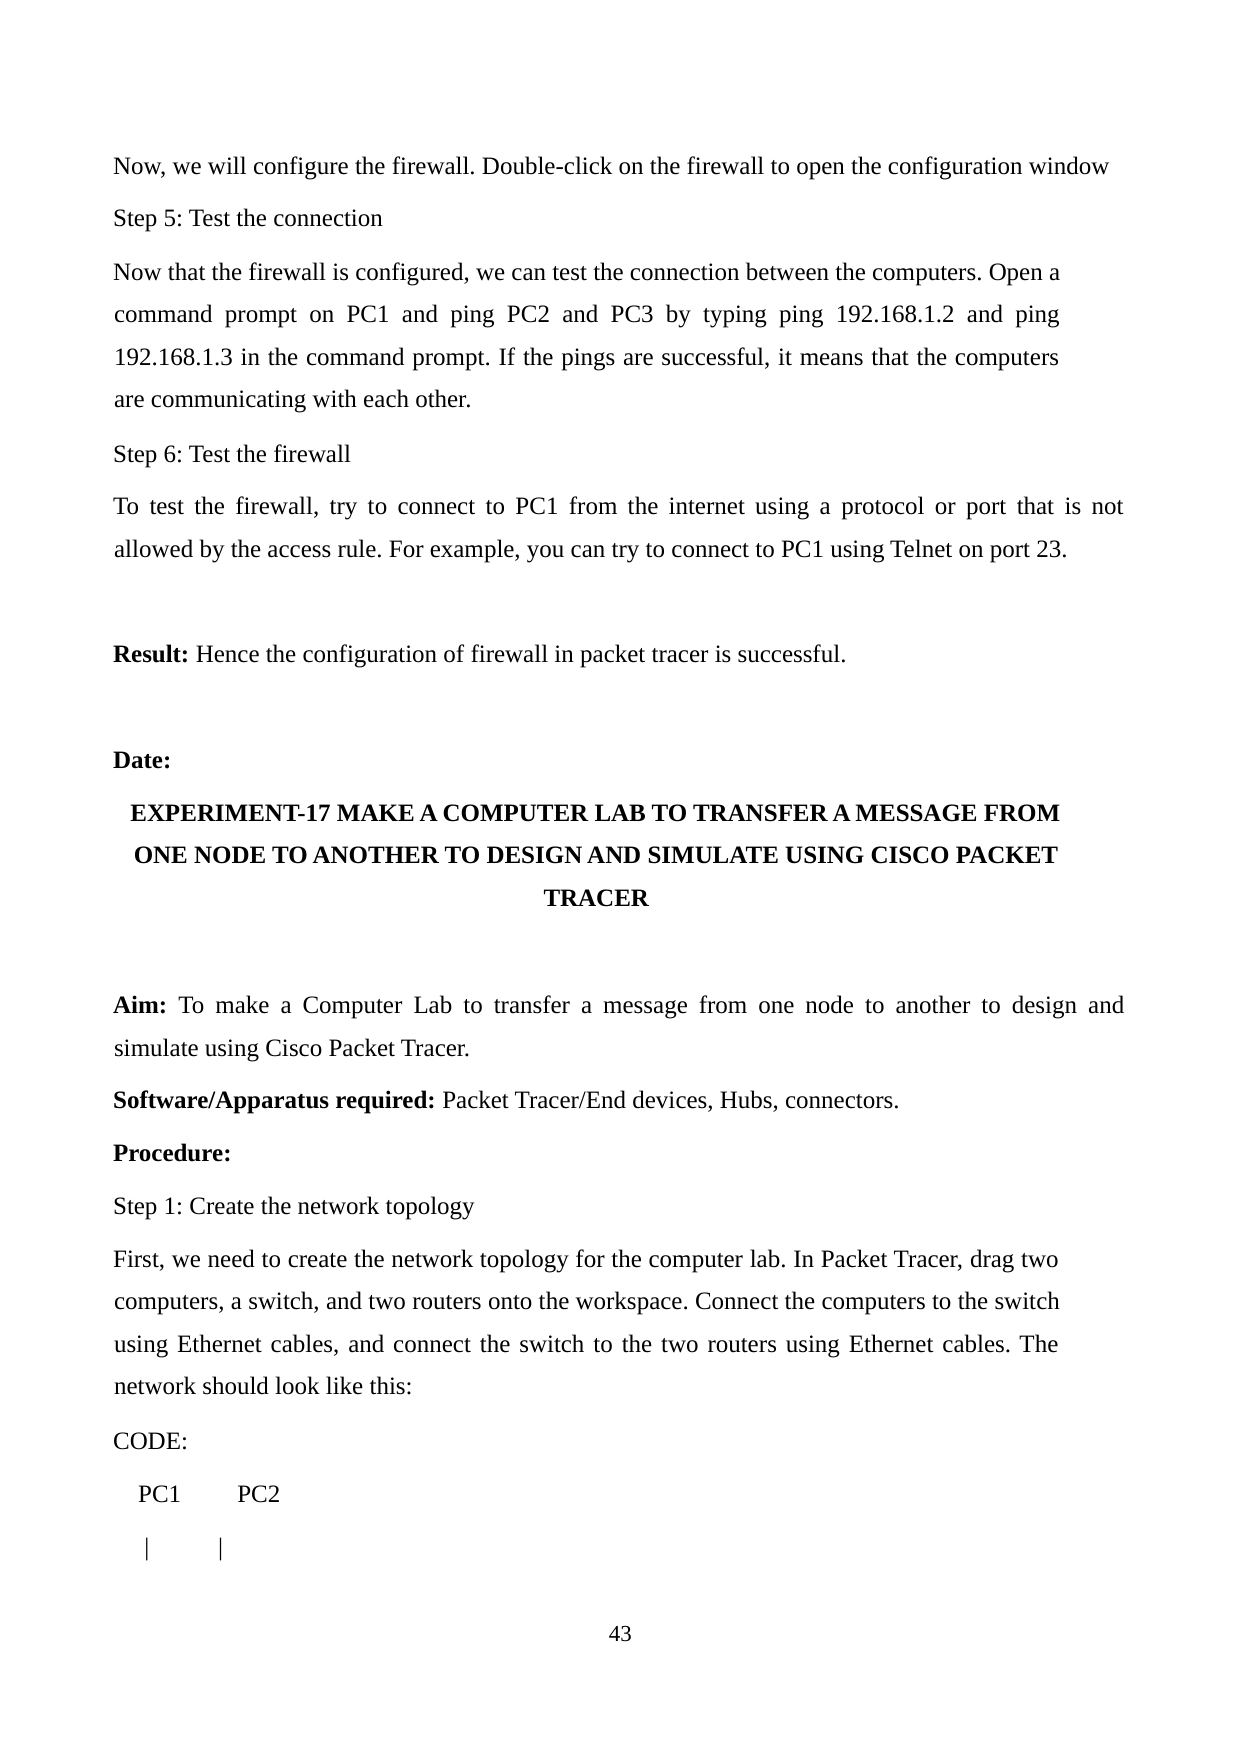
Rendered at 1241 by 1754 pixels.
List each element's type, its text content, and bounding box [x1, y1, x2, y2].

text Step 6: Test the firewall [113, 439, 1126, 467]
text Software/Apparatus required: Packet Tracer/End devices, Hubs, connectors. [113, 1085, 1126, 1114]
text Step 5: Test the connection [113, 203, 1126, 232]
text Date: [113, 745, 1127, 774]
text Step 1: Create the network topology [113, 1191, 1126, 1220]
text CODE: [113, 1426, 1126, 1455]
text PC1 PC2 [113, 1479, 1126, 1508]
text First, we need to create the network topology for the computer lab. In Packet Tracer, drag two computers, a switch, and two routers onto the workspace. Connect the computers to the switch using Ethernet cables, and connect the switch to the two routers using Ethernet cables. The network should look like this: [113, 1244, 1061, 1400]
text To test the firewall, try to connect to PC1 from the internet using a protocol or port that is not allowed by the access rule. For example, you can try to connect to PC1 using Telnet on port 23. [113, 491, 1126, 563]
text Now that the firewall is configured, we can test the connection between the computers. Open a command prompt on PC1 and ping PC2 and PC3 by typing ping 192.168.1.2 and ping 192.168.1.3 in the command prompt. If the pings are successful, it means that the computers are communicating with each other. [113, 257, 1061, 413]
text Now, we will configure the firewall. Double-click on the firewall to open the configuration window [113, 151, 1126, 180]
text Procedure: [113, 1138, 1127, 1167]
text | | [113, 1532, 1126, 1561]
text Result: Hence the configuration of firewall in packet tracer is successful. [113, 639, 1126, 668]
text Aim: To make a Computer Lab to transfer a message from one node to another to design and simulate using Cisco Packet Tracer. [113, 990, 1126, 1061]
subtitle EXPERIMENT-17 MAKE A COMPUTER LAB TO TRANSFER A MESSAGE FROM ONE NODE TO ANOTHER TO DESIGN AND SIMULATE USING CISCO PACKET TRACER [115, 798, 1076, 912]
